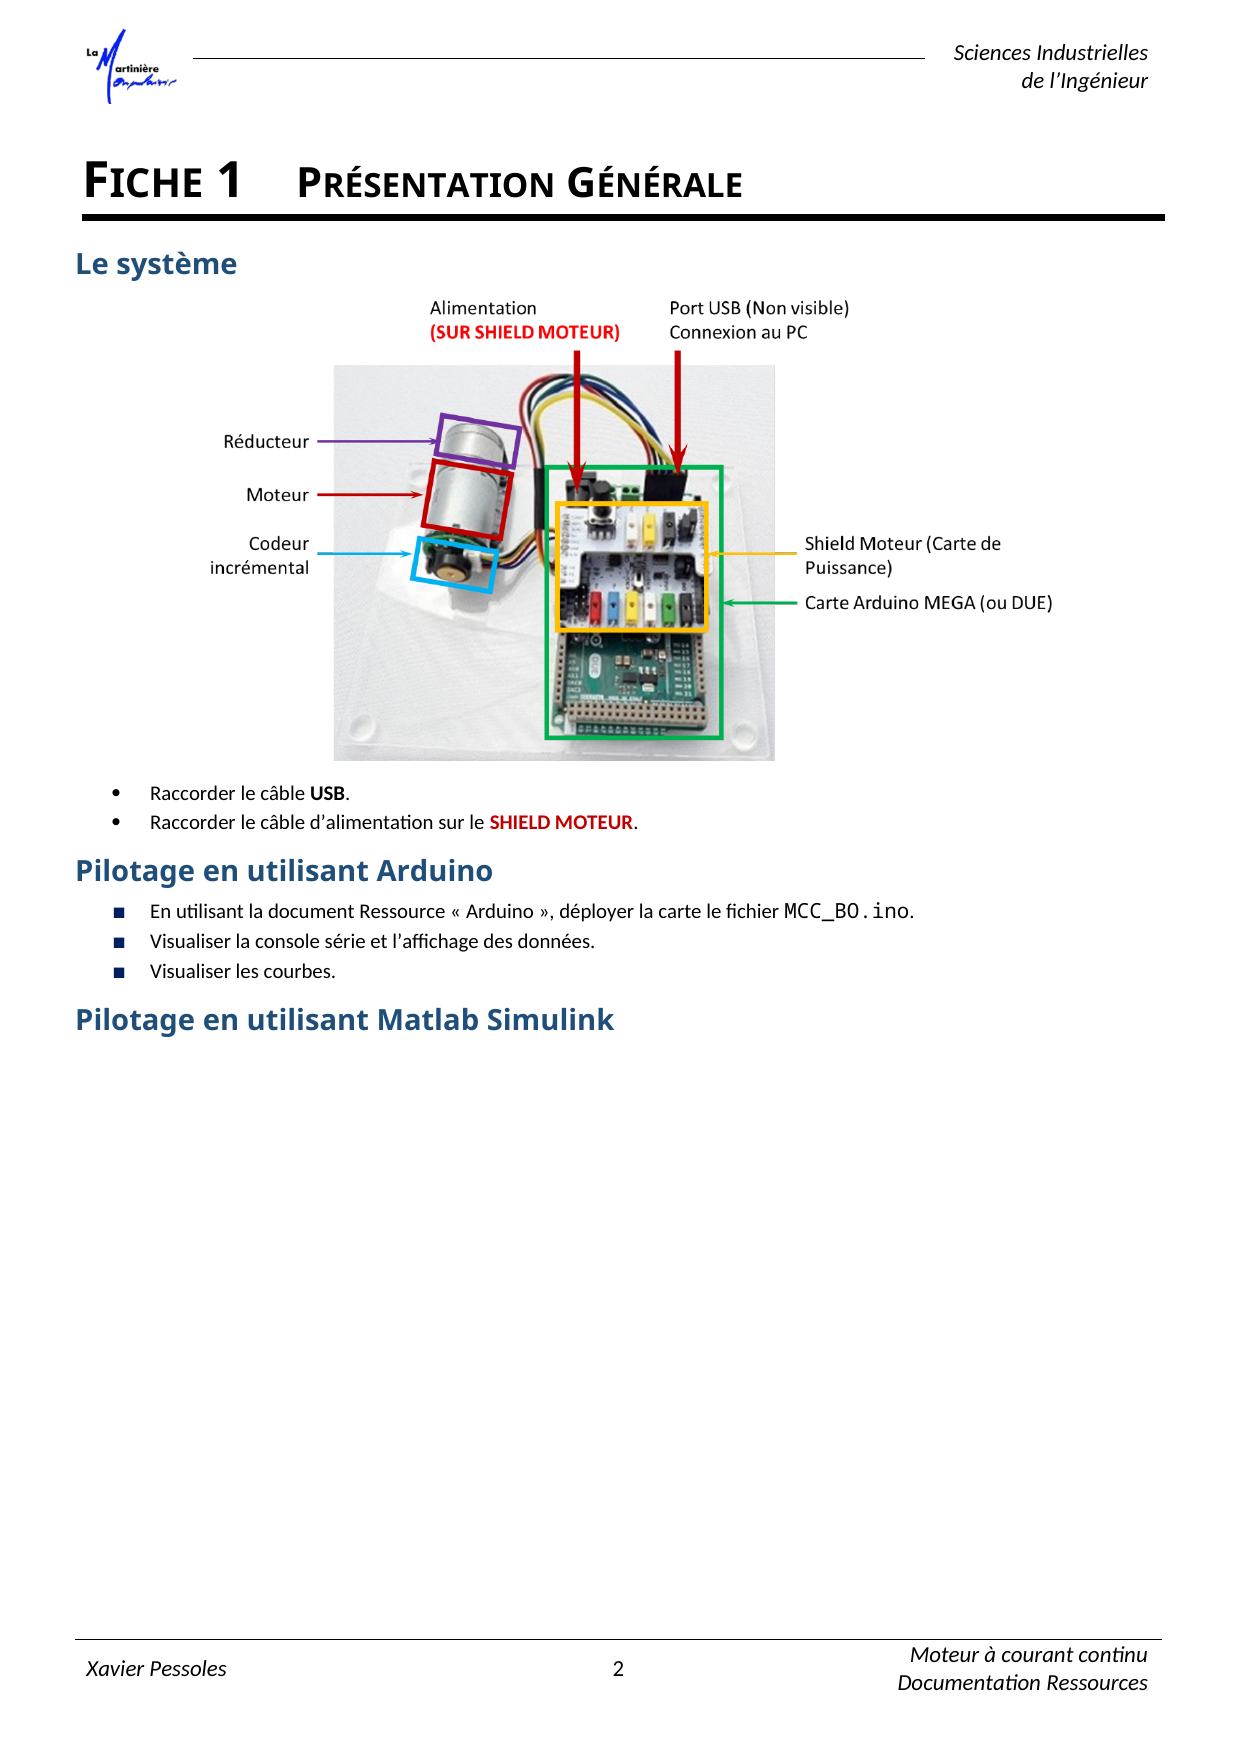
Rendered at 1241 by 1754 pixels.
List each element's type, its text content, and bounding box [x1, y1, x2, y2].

picture [86, 29, 177, 104]
subtitle Présentation Générale [82, 144, 1165, 214]
subtitle Le système [75, 243, 1165, 283]
list Visualiser les courbes. [112, 958, 1165, 983]
picture [175, 289, 1065, 761]
list Raccorder le câble d’alimentation sur le SHIELD MOTEUR. [112, 809, 1165, 834]
list Visualiser la console série et l’affichage des données. [112, 929, 1165, 954]
subtitle Pilotage en utilisant Arduino [75, 851, 1165, 890]
subtitle Pilotage en utilisant Matlab Simulink [75, 999, 1165, 1039]
list En utilisant la document Ressource « Arduino », déployer la carte le fichier MCC_BO.ino. [112, 896, 1165, 924]
list Raccorder le câble USB. [112, 780, 1165, 805]
